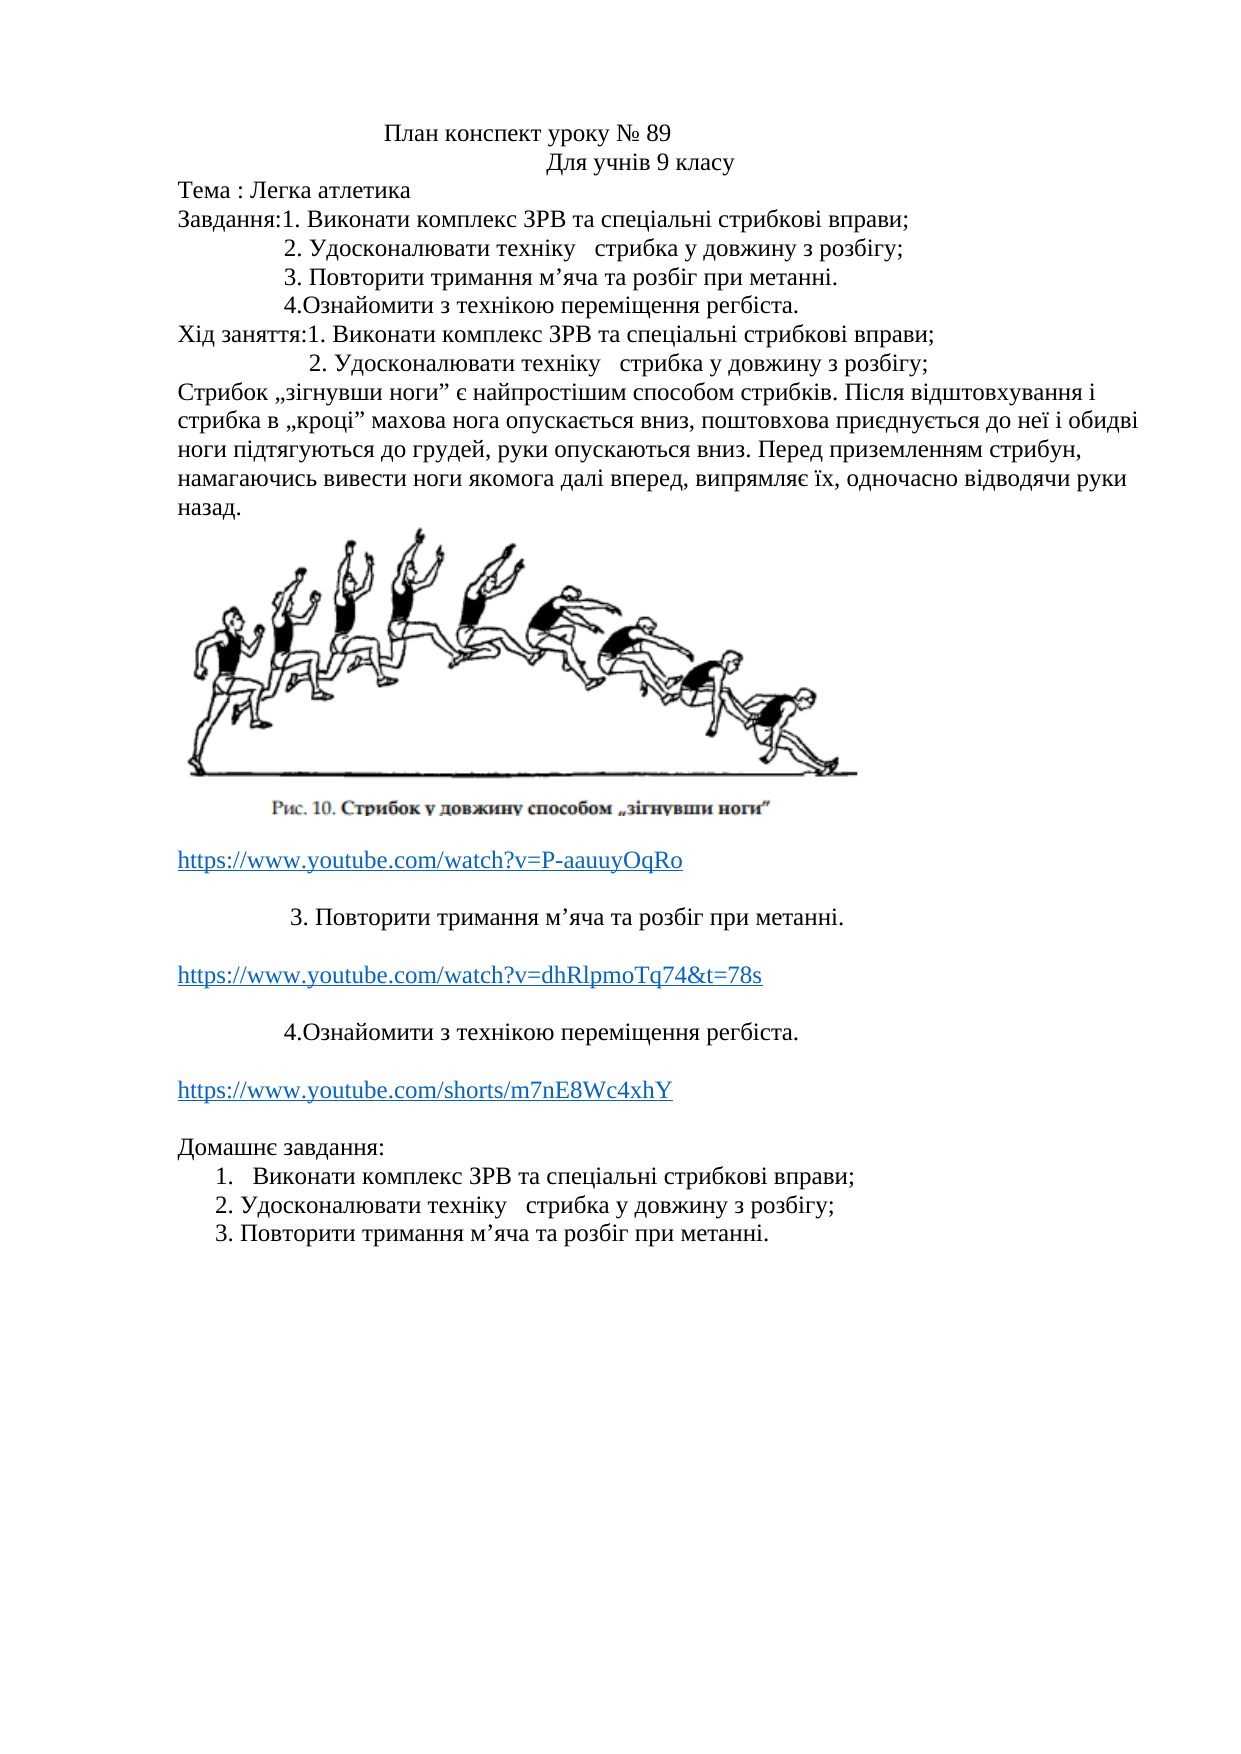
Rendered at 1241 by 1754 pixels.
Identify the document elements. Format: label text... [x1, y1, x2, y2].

text Домашнє завдання: [177, 1132, 1152, 1161]
text 2. Удосконалювати техніку стрибка у довжину з розбігу; [177, 348, 1152, 377]
text 3. Повторити тримання м’яча та розбіг при метанні. [177, 1218, 1152, 1247]
text План конспект уроку № 89 [177, 118, 1152, 147]
text Для учнів 9 класу [177, 147, 1152, 176]
text 4.Ознайомити з технікою переміщення регбіста. [177, 291, 1152, 319]
text Стрибок „зігнувши ноги” є найпростішим способом стрибків. Після відштовхування і стрибка в „кроці” махова нога опускається вниз, поштовхова приєднується до неї і обидві ноги підтягуються до грудей, руки опускаються вниз. Перед приземленням стрибун, намагаючись вивести ноги якомога далі вперед, випрямляє їх, одночасно відводячи руки назад. [177, 377, 1152, 521]
text 3. Повторити тримання м’яча та розбіг при метанні. [177, 262, 1152, 291]
text 2. Удосконалювати техніку стрибка у довжину з розбігу; [177, 1190, 1152, 1218]
text Хід заняття:1. Виконати комплекс ЗРВ та спеціальні стрибкові вправи; [177, 319, 1152, 348]
text https://www.youtube.com/watch?v=P-aauuyOqRo [177, 845, 1152, 873]
text https://www.youtube.com/watch?v=dhRlpmoTq74&t=78s [177, 960, 1152, 988]
text https://www.youtube.com/shorts/m7nE8Wc4xhY [177, 1075, 1152, 1103]
text 2. Удосконалювати техніку стрибка у довжину з розбігу; [177, 233, 1152, 262]
list Виконати комплекс ЗРВ та спеціальні стрибкові вправи; [215, 1161, 1152, 1190]
text 3. Повторити тримання м’яча та розбіг при метанні. [177, 902, 1152, 931]
picture [177, 520, 870, 816]
text Тема : Легка атлетика [177, 176, 1152, 204]
text 4.Ознайомити з технікою переміщення регбіста. [177, 1017, 1152, 1046]
text Завдання:1. Виконати комплекс ЗРВ та спеціальні стрибкові вправи; [177, 204, 1152, 233]
